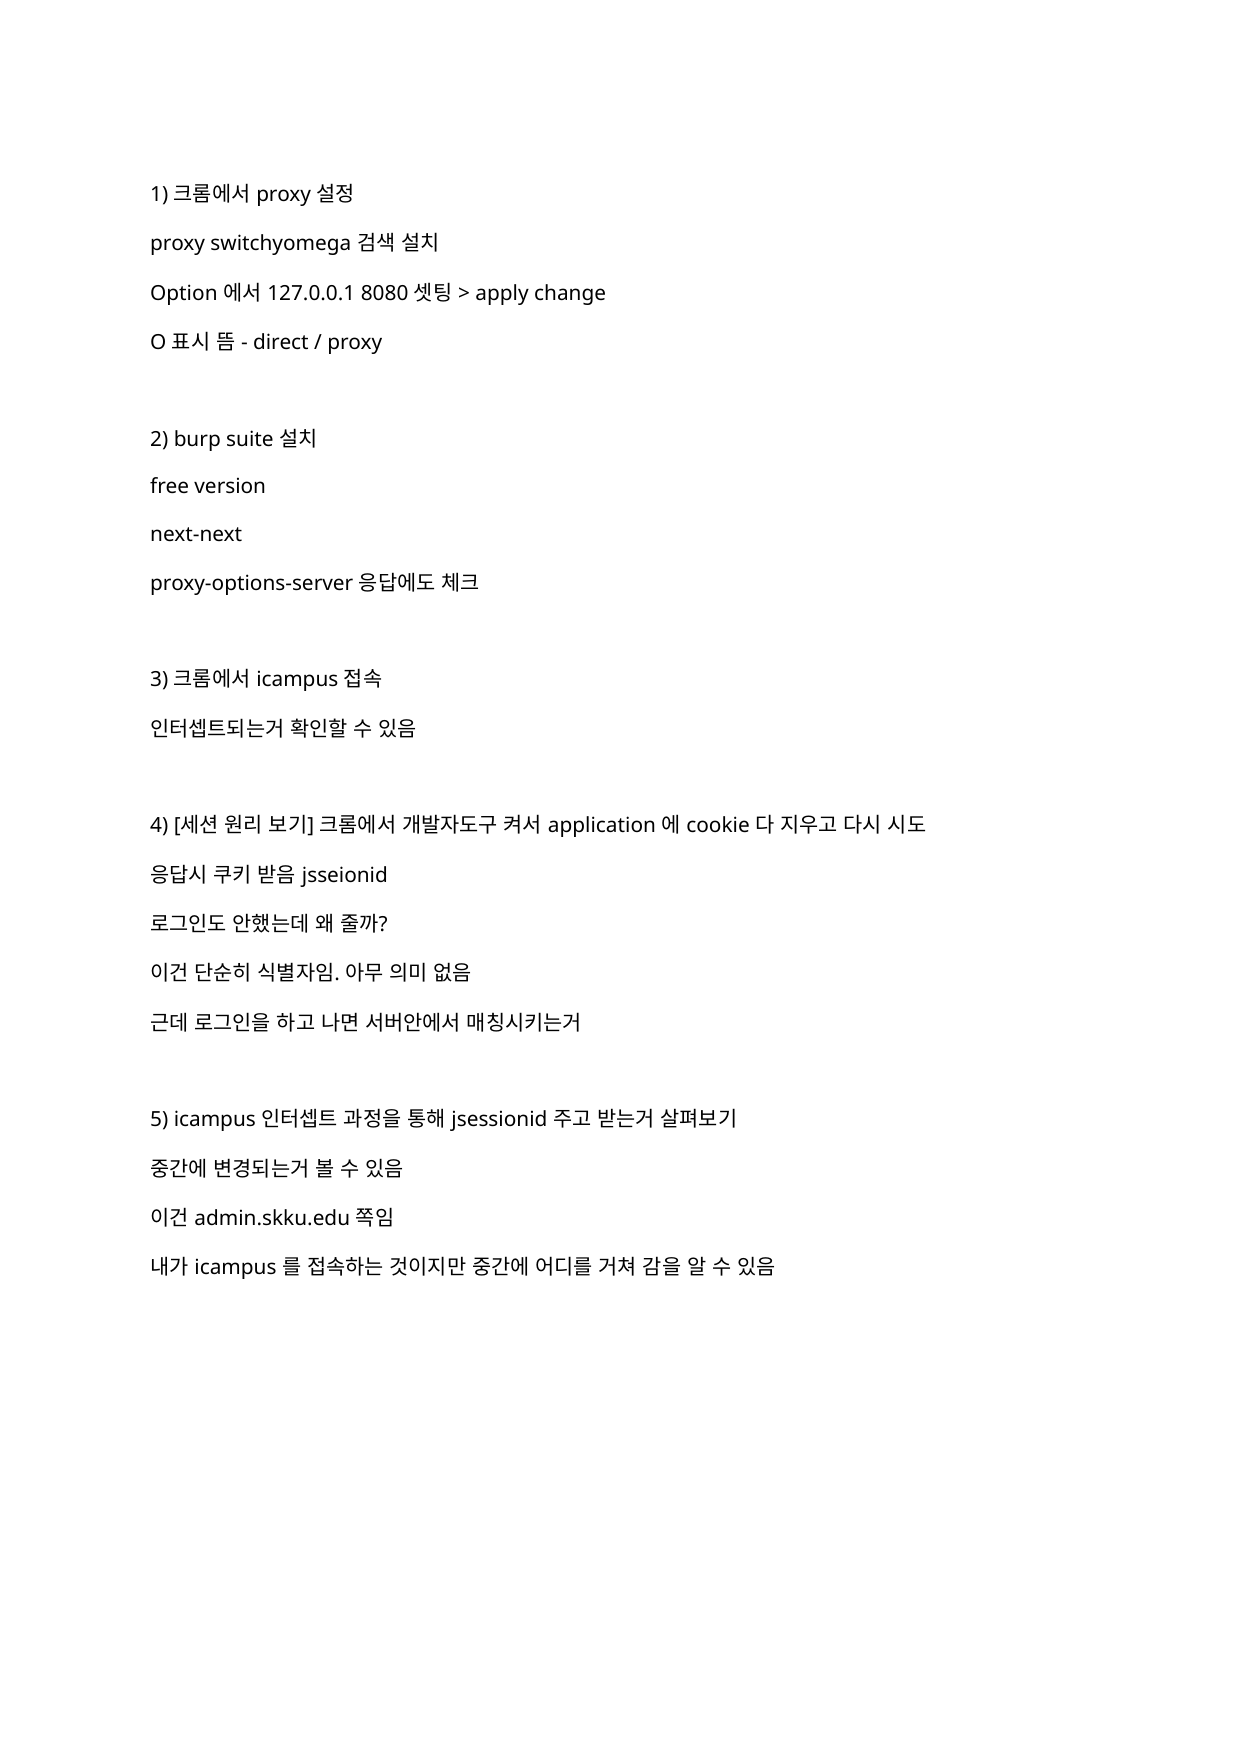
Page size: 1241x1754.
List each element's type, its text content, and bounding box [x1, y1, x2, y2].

text 근데 로그인을 하고 나면 서버안에서 매칭시키는거 [150, 1006, 1090, 1036]
text next-next [150, 519, 1090, 547]
text 5) icampus 인터셉트 과정을 통해 jsessionid 주고 받는거 살펴보기 [150, 1103, 1090, 1133]
text free version [150, 471, 1090, 500]
text 이건 단순히 식별자임. 아무 의미 없음 [150, 957, 1090, 987]
text 인터셉트되는거 확인할 수 있음 [150, 712, 1090, 742]
text proxy-options-server 응답에도 체크 [150, 566, 1090, 596]
text 3) 크롬에서 icampus 접속 [150, 663, 1090, 693]
text proxy switchyomega 검색 설치 [150, 227, 1090, 257]
text 1) 크롬에서 proxy 설정 [150, 177, 1090, 207]
text 4) [세션 원리 보기] 크롬에서 개발자도구 켜서 application 에 cookie 다 지우고 다시 시도 [150, 808, 1090, 839]
text O 표시 뜸 - direct / proxy [150, 325, 1090, 356]
text 내가 icampus 를 접속하는 것이지만 중간에 어디를 거쳐 감을 알 수 있음 [150, 1251, 1090, 1281]
text Option 에서 127.0.0.1 8080 셋팅 > apply change [150, 276, 1090, 306]
text 이건 admin.skku.edu 쪽임 [150, 1201, 1090, 1232]
text 로그인도 안했는데 왜 줄까? [150, 907, 1090, 938]
text 2) burp suite 설치 [150, 422, 1090, 452]
text 응답시 쿠키 받음 jsseionid [150, 858, 1090, 888]
text 중간에 변경되는거 볼 수 있음 [150, 1152, 1090, 1182]
